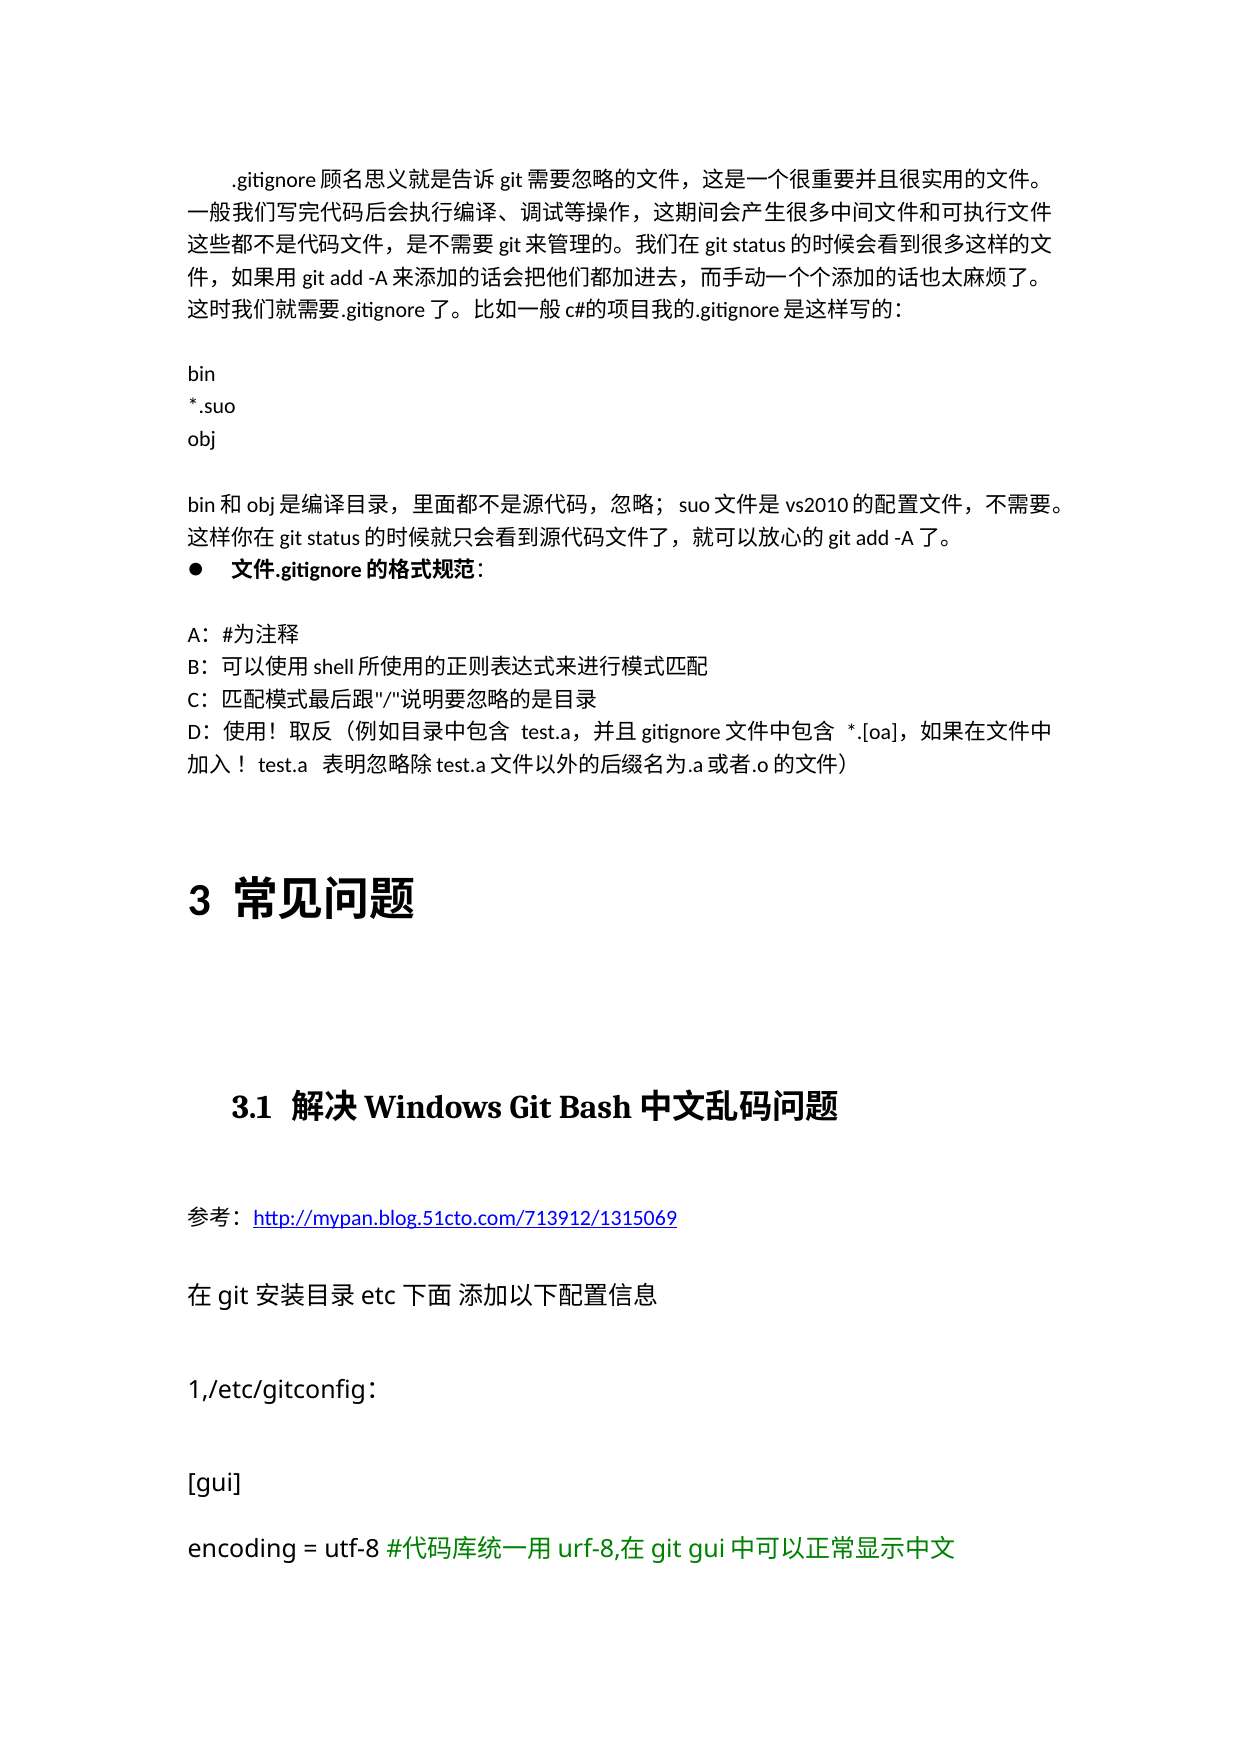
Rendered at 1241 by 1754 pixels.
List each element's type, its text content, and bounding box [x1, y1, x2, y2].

text .gitignore顾名思义就是告诉git需要忽略的文件，这是一个很重要并且很实用的文件。一般我们写完代码后会执行编译、调试等操作，这期间会产生很多中间文件和可执行文件，这些都不是代码文件，是不需要git来管理的。我们在git status的时候会看到很多这样的文件，如果用git add -A来添加的话会把他们都加进去，而手动一个个添加的话也太麻烦了。这时我们就需要.gitignore了。比如一般c#的项目我的.gitignore是这样写的： [187, 162, 1053, 324]
subtitle 常见问题 [187, 847, 1053, 944]
text A：#为注释 [187, 616, 1053, 649]
text D：使用！取反（例如目录中包含 test.a，并且gitignore文件中包含 *.[oa]，如果在文件中加入 ！test.a 表明忽略除test.a文件以外的后缀名为.a或者.o的文件） [187, 714, 1053, 779]
text obj [187, 422, 1053, 454]
text 1,/etc/gitconfig： [187, 1355, 1053, 1420]
text 参考：http://mypan.blog.51cto.com/713912/1315069 [187, 1199, 1053, 1232]
text B：可以使用shell所使用的正则表达式来进行模式匹配 [187, 649, 1053, 681]
text 在git 安装目录 etc 下面 添加以下配置信息 [187, 1261, 1053, 1326]
subtitle 解决Windows Git Bash中文乱码问题 [232, 1072, 1053, 1137]
text C：匹配模式最后跟"/"说明要忽略的是目录 [187, 681, 1053, 714]
text bin和obj是编译目录，里面都不是源代码，忽略；suo文件是vs2010的配置文件，不需要。这样你在git status的时候就只会看到源代码文件了，就可以放心的git add -A了。 [187, 487, 1053, 552]
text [187, 1449, 1053, 1579]
list 文件.gitignore的格式规范： [187, 552, 1053, 584]
text *.suo [187, 389, 1053, 422]
text bin [187, 357, 1053, 389]
